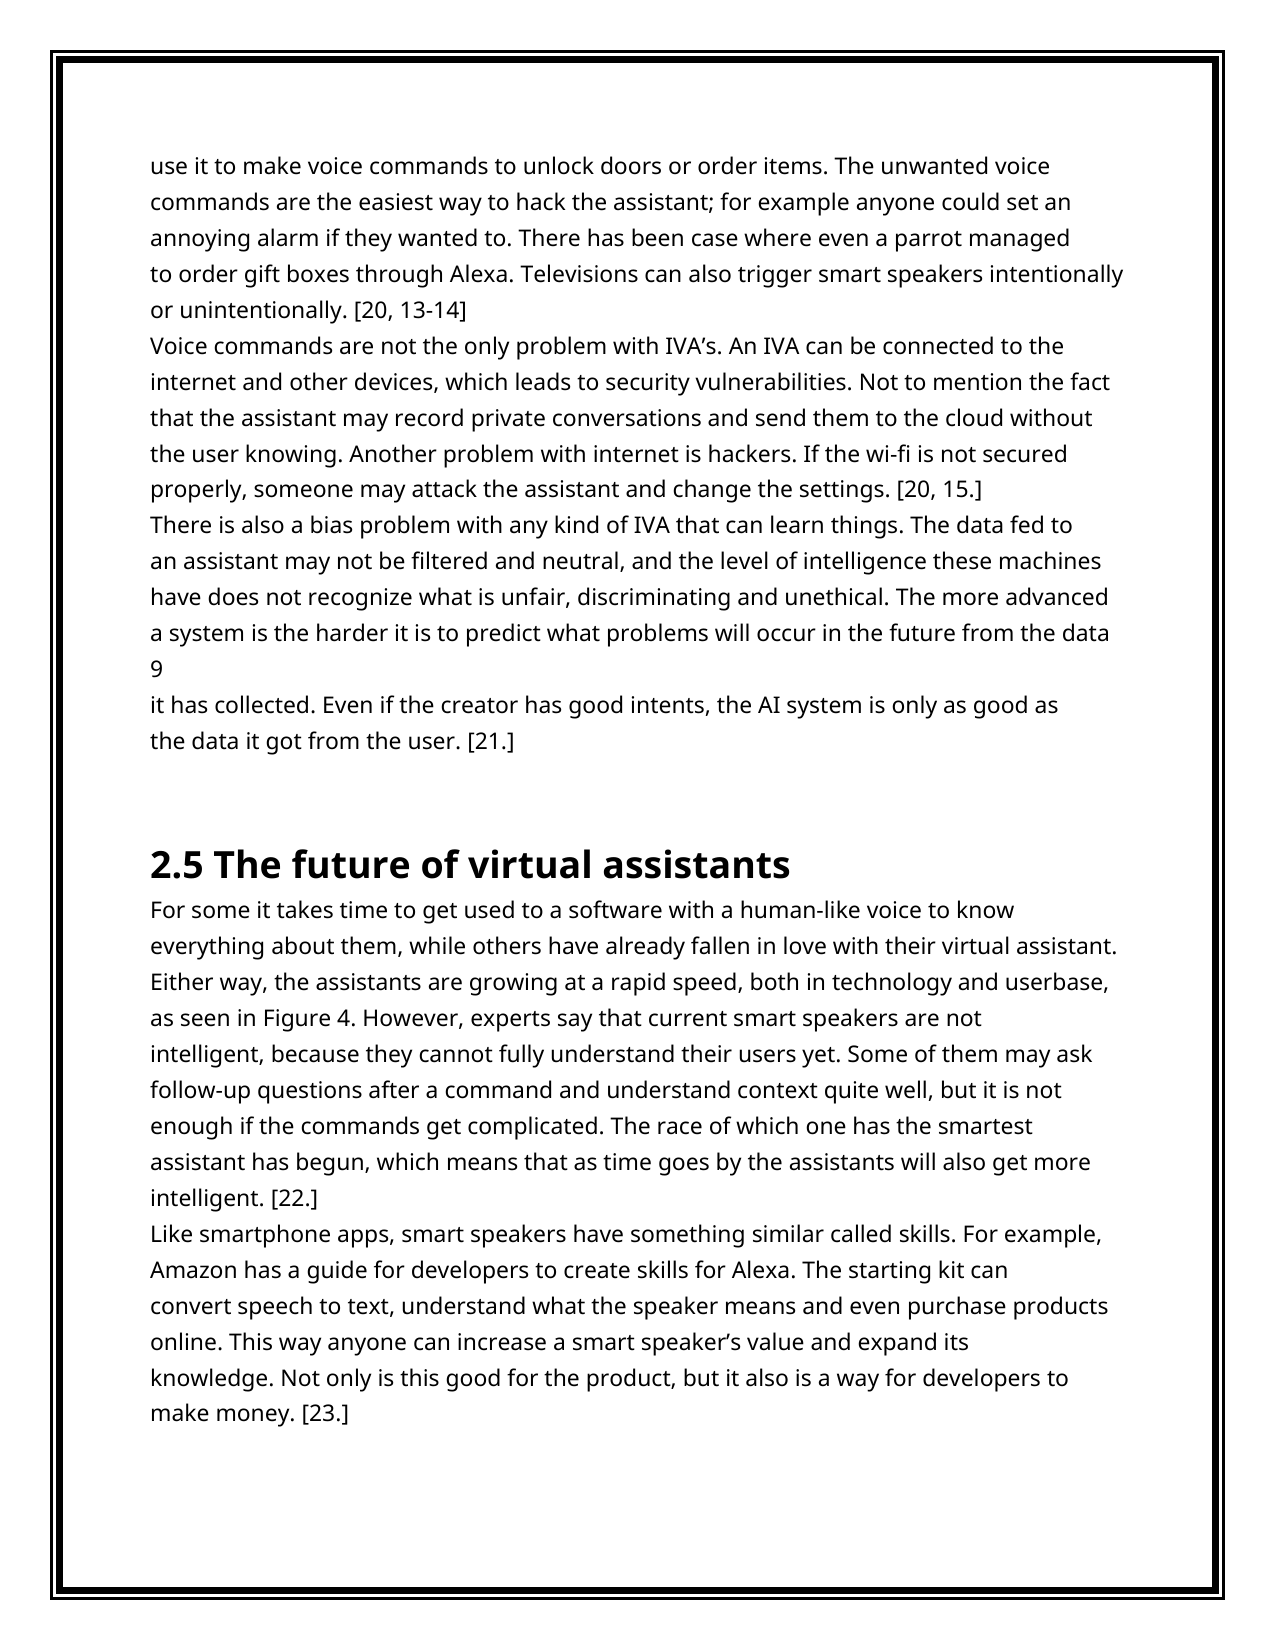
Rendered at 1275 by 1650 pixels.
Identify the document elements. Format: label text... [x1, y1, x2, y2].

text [150, 150, 1125, 756]
text 2.5 The future of virtual assistants For some it takes time to get used to a software with a human-like voice to know everything about them, while others have already fallen in love with their virtual assistant. Either way, the assistants are growing at a rapid speed, both in technology and userbase, as seen in Figure 4. However, experts say that current smart speakers are not intelligent, because they cannot fully understand their users yet. Some of them may ask follow-up questions after a command and understand context quite well, but it is not enough if the commands get complicated. The race of which one has the smartest assistant has begun, which means that as time goes by the assistants will also get more intelligent. [22.] Like smartphone apps, smart speakers have something similar called skills. For example, Amazon has a guide for developers to create skills for Alexa. The starting kit can convert speech to text, understand what the speaker means and even purchase products online. This way anyone can increase a smart speaker’s value and expand its knowledge. Not only is this good for the product, but it also is a way for developers to make money. [23.] [150, 838, 1125, 1429]
